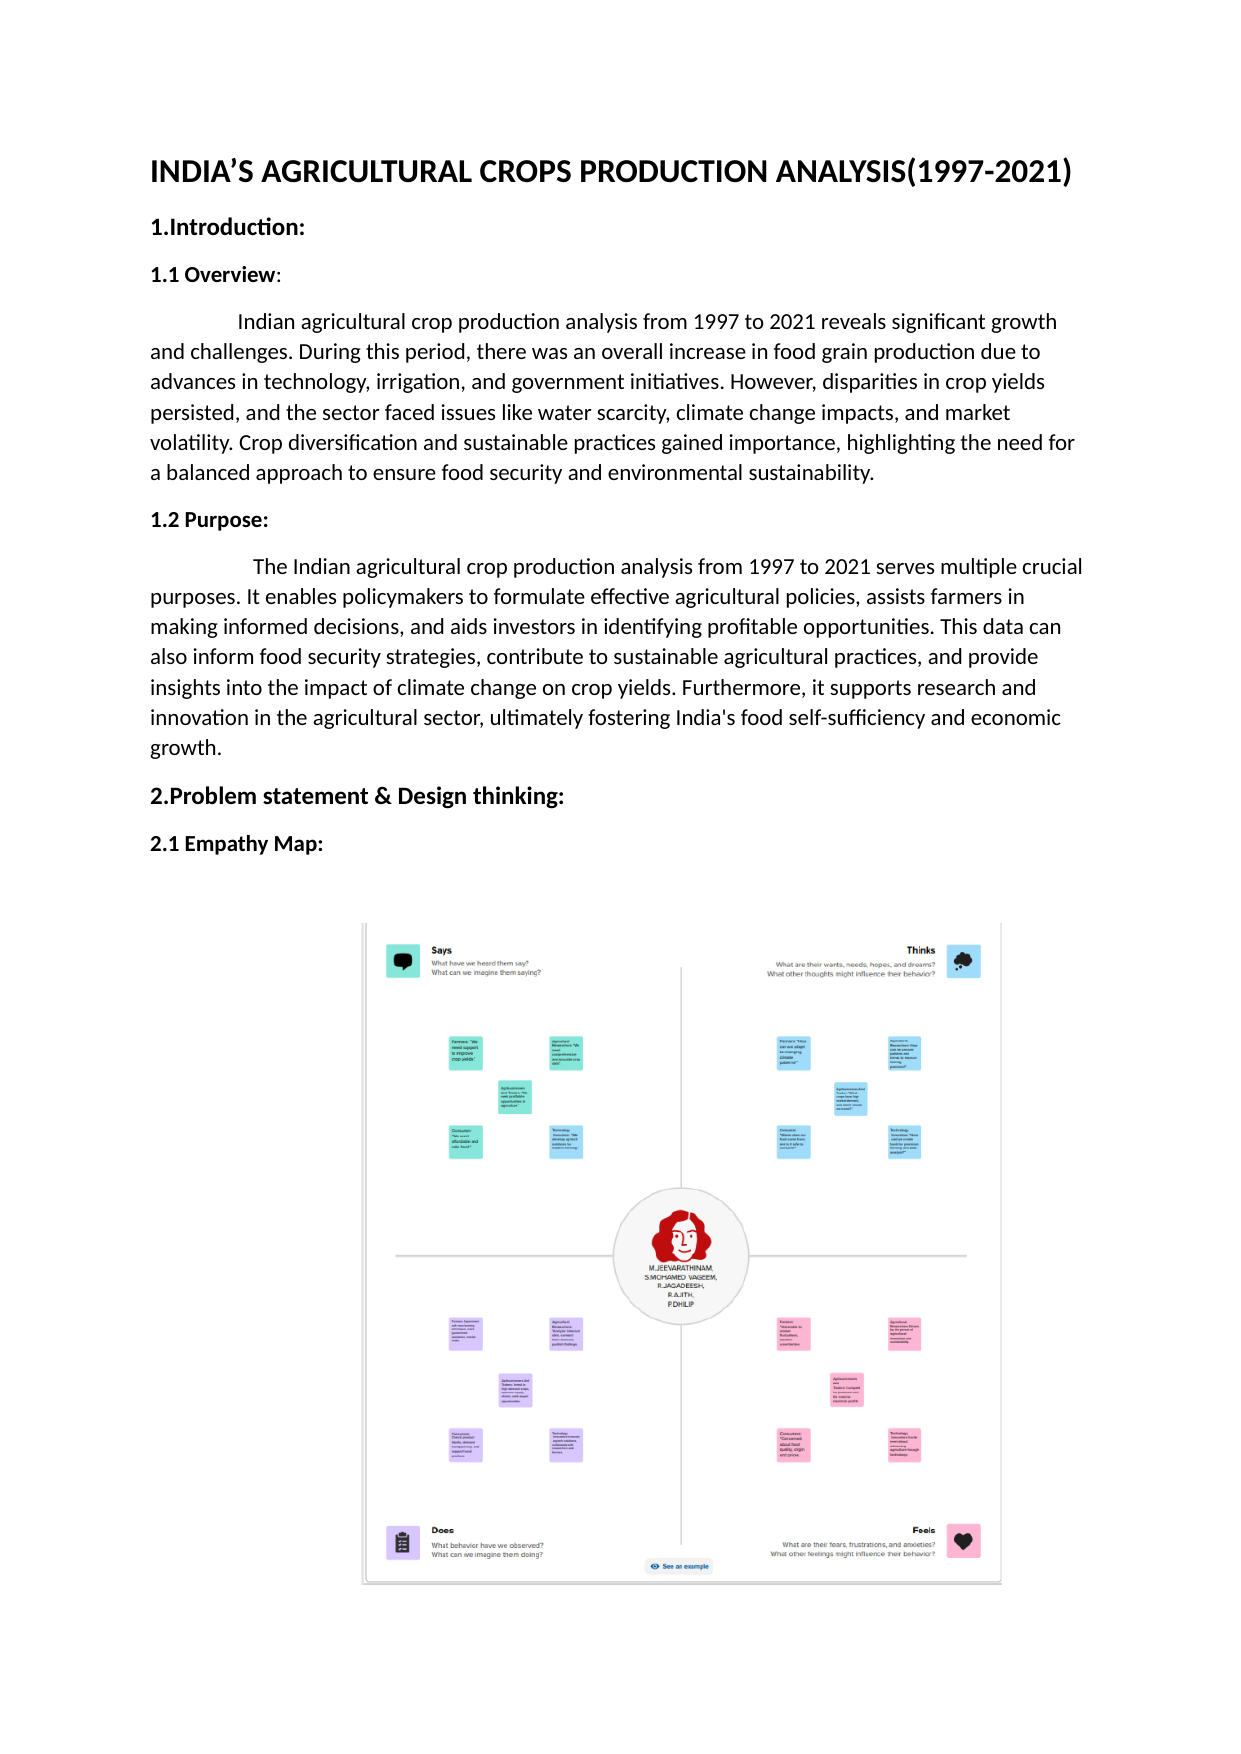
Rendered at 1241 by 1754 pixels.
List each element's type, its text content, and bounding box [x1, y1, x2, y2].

text 1.2 Purpose: [150, 505, 1090, 533]
picture [361, 923, 1002, 1585]
text 1.Introduction: [150, 211, 1090, 241]
text 2.1 Empathy Map: [150, 829, 1090, 858]
text The Indian agricultural crop production analysis from 1997 to 2021 serves multiple crucial purposes. It enables policymakers to formulate effective agricultural policies, assists farmers in making informed decisions, and aids investors in identifying profitable opportunities. This data can also inform food security strategies, contribute to sustainable agricultural practices, and provide insights into the impact of climate change on crop yields. Furthermore, it supports research and innovation in the agricultural sector, ultimately fostering India's food self-sufficiency and economic growth. [150, 552, 1090, 761]
text 2.Problem statement & Design thinking: [150, 780, 1090, 811]
text Indian agricultural crop production analysis from 1997 to 2021 reveals significant growth and challenges. During this period, there was an overall increase in food grain production due to advances in technology, irrigation, and government initiatives. However, disparities in crop yields persisted, and the sector faced issues like water scarcity, climate change impacts, and market volatility. Crop diversification and sustainable practices gained importance, highlighting the need for a balanced approach to ensure food security and environmental sustainability. [150, 307, 1090, 486]
text INDIA’S AGRICULTURAL CROPS PRODUCTION ANALYSIS(1997-2021) [150, 150, 1090, 191]
text 1.1 Overview: [150, 260, 1090, 288]
